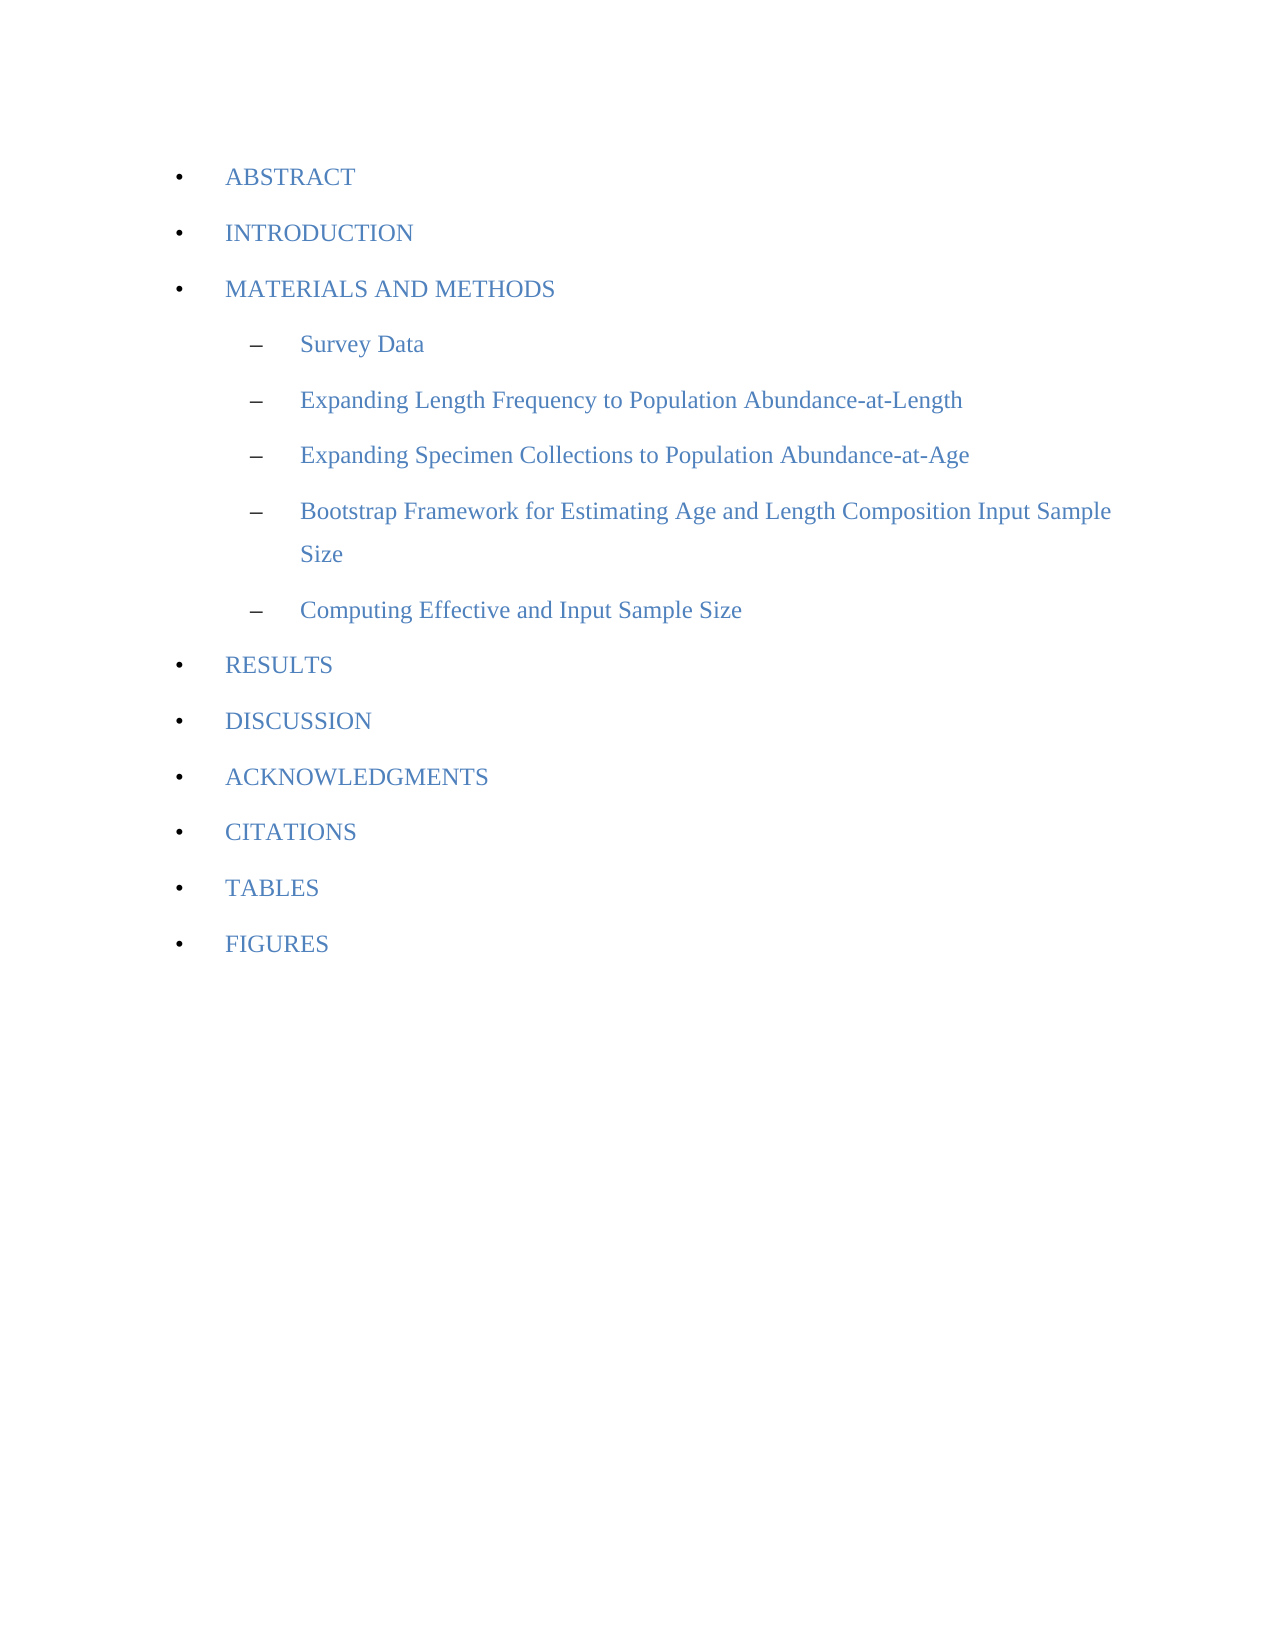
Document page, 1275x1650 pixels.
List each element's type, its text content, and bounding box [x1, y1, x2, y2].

list CITATIONS [175, 817, 1125, 846]
list FIGURES [175, 929, 1125, 957]
list DISCUSSION [175, 706, 1125, 735]
list INTRODUCTION [175, 218, 1125, 247]
list Survey Data [250, 329, 1125, 358]
list ABSTRACT [175, 162, 1125, 191]
list MATERIALS AND METHODS [175, 274, 1125, 302]
list ACKNOWLEDGMENTS [175, 762, 1125, 791]
list RESULTS [175, 651, 1125, 679]
list Computing Effective and Input Sample Size [250, 595, 1125, 624]
list Expanding Specimen Collections to Population Abundance-at-Age [250, 441, 1125, 469]
list TABLES [175, 873, 1125, 902]
list Bootstrap Framework for Estimating Age and Length Composition Input Sample Size [250, 496, 1125, 568]
list Expanding Length Frequency to Population Abundance-at-Length [250, 385, 1125, 414]
